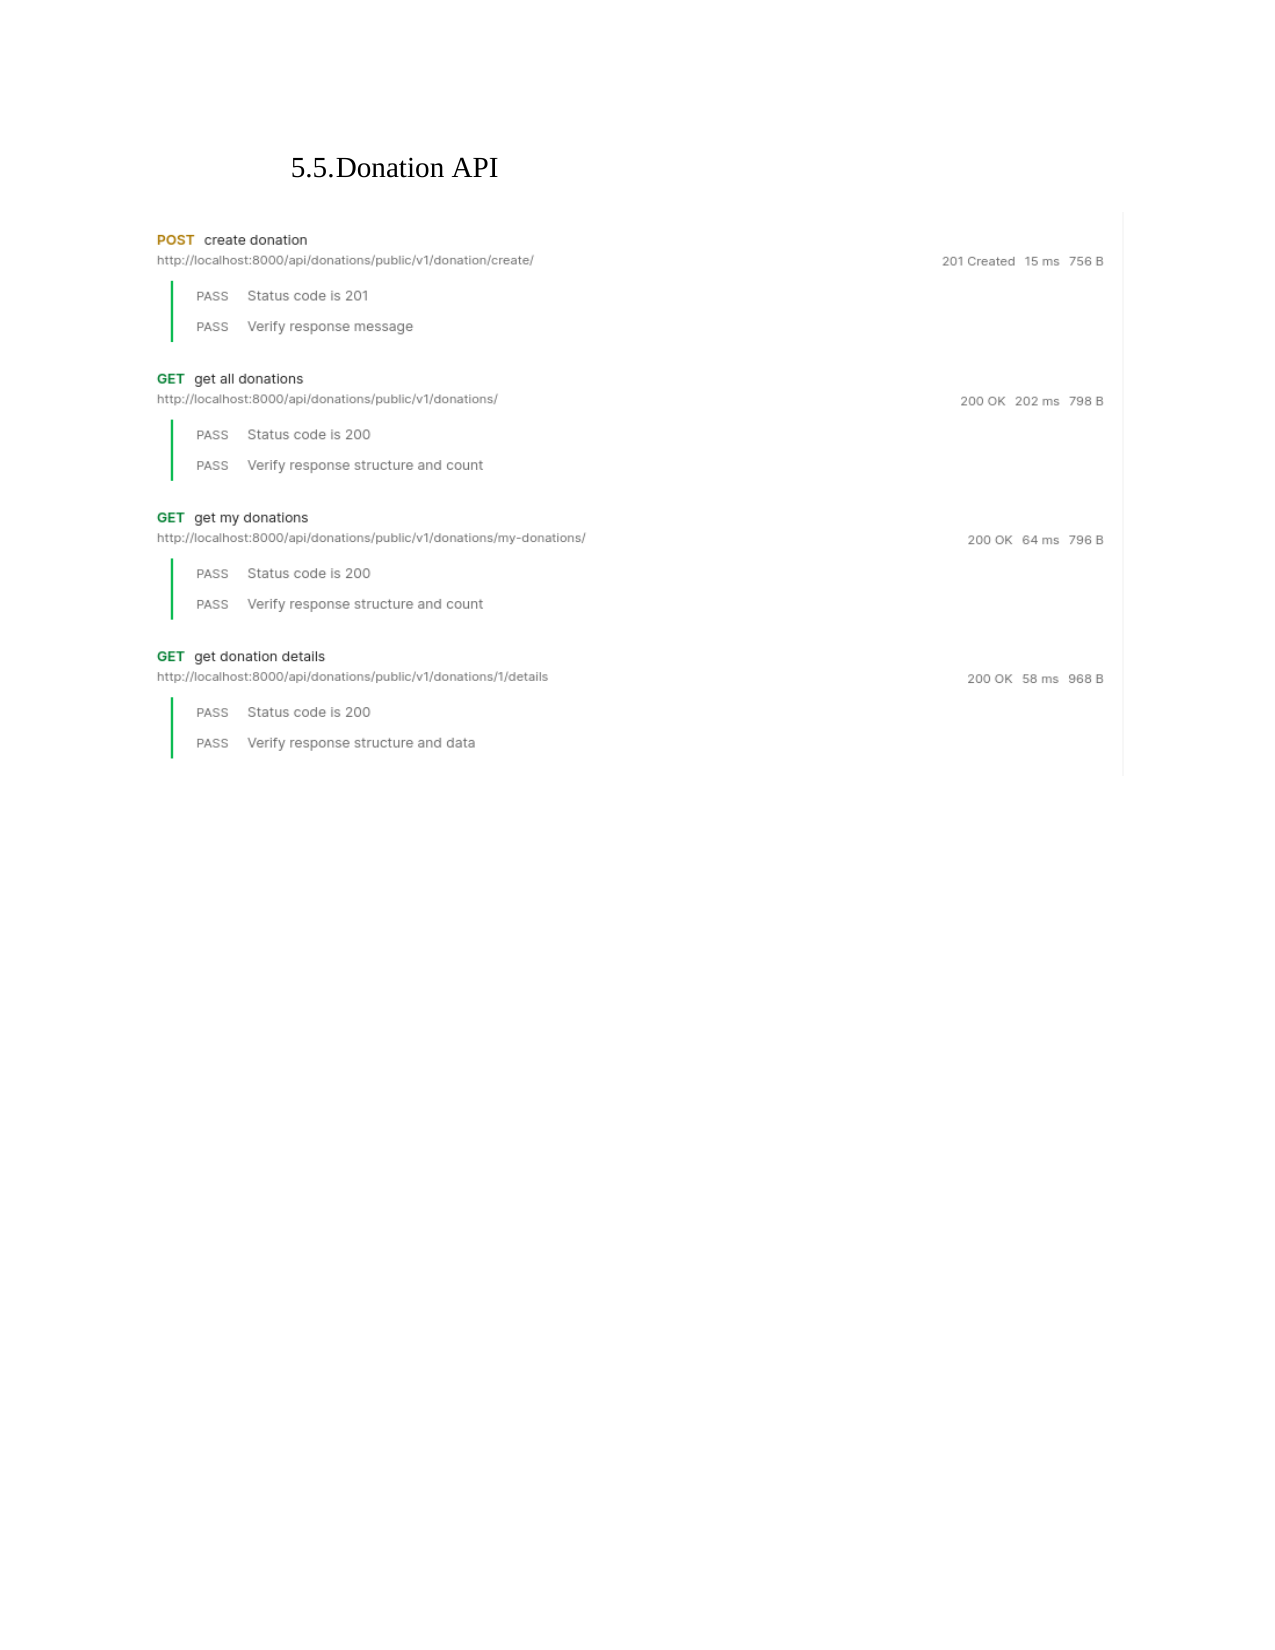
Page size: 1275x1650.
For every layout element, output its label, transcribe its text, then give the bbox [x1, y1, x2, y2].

picture [150, 212, 1125, 776]
subtitle Donation API [291, 150, 1125, 183]
